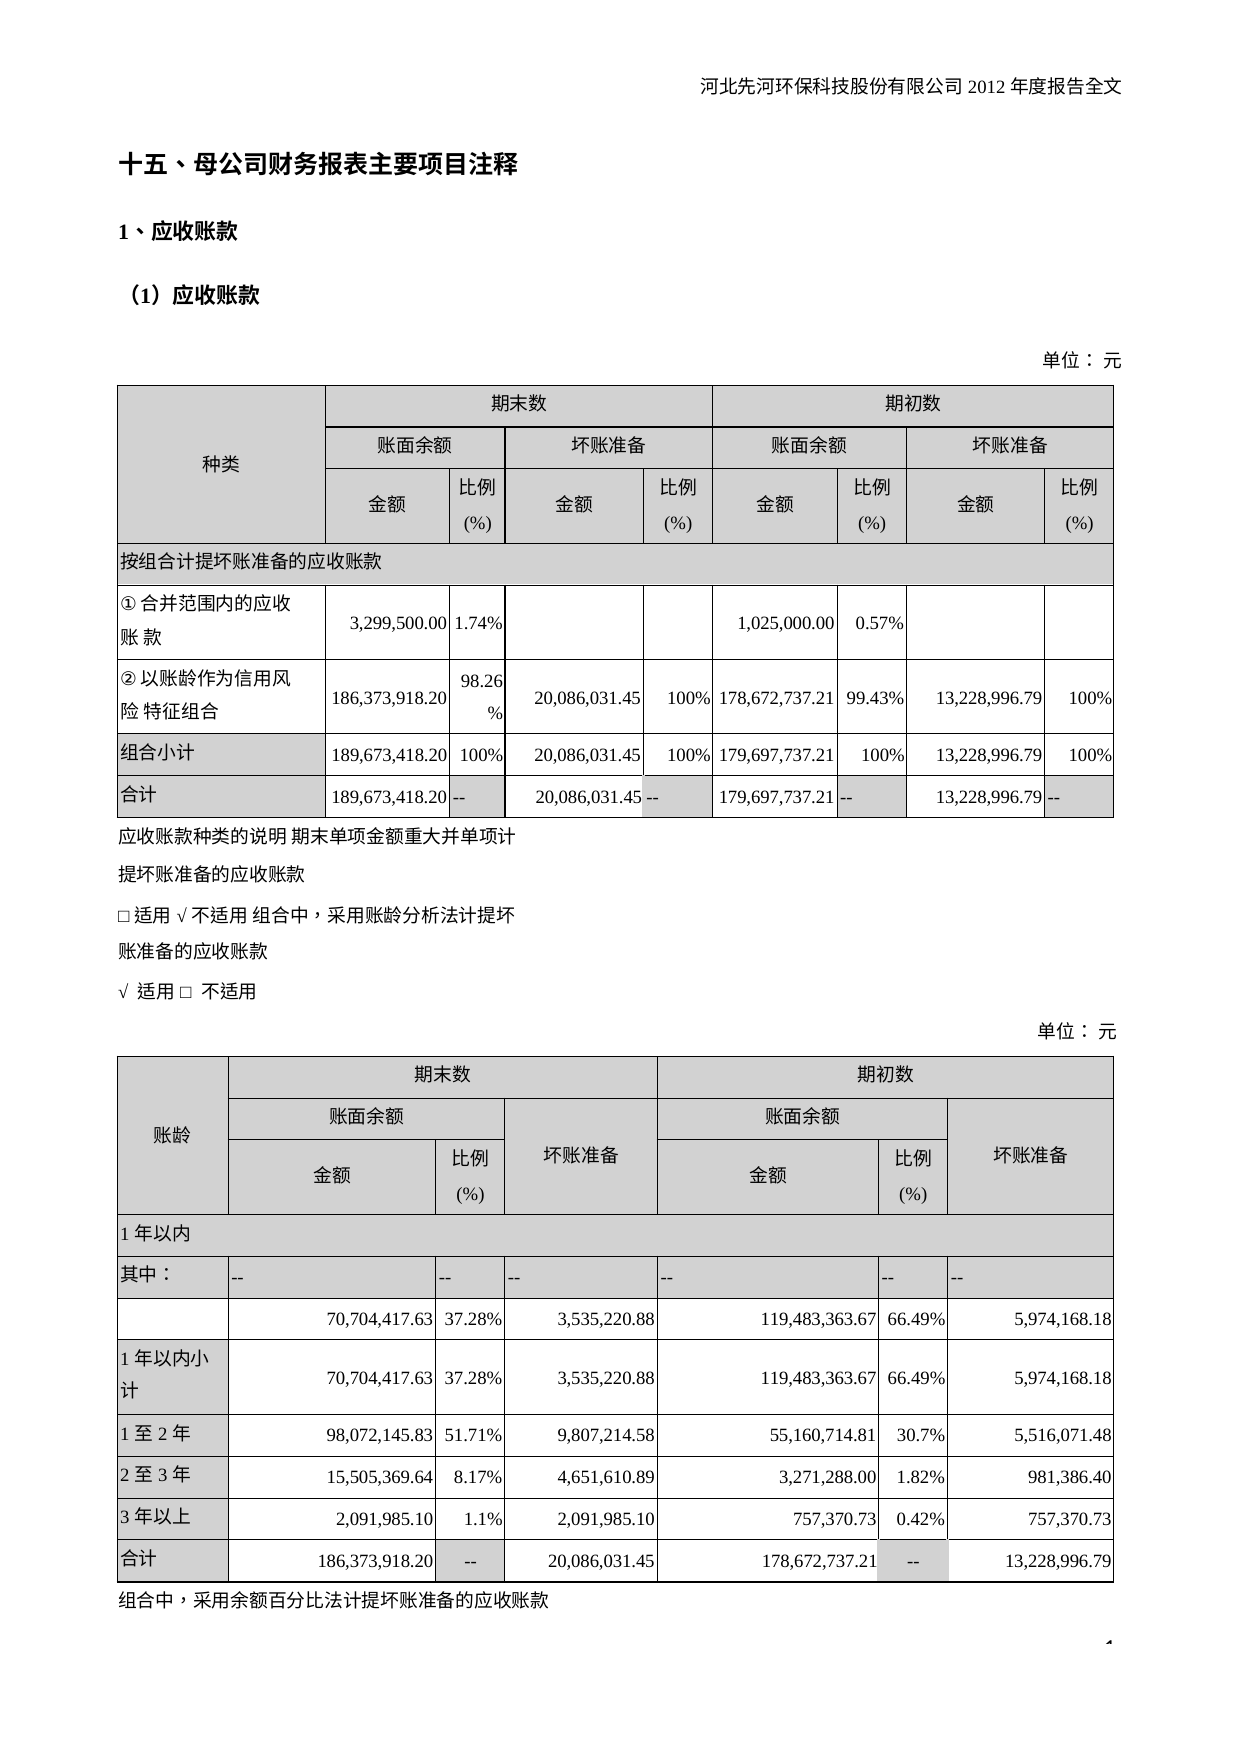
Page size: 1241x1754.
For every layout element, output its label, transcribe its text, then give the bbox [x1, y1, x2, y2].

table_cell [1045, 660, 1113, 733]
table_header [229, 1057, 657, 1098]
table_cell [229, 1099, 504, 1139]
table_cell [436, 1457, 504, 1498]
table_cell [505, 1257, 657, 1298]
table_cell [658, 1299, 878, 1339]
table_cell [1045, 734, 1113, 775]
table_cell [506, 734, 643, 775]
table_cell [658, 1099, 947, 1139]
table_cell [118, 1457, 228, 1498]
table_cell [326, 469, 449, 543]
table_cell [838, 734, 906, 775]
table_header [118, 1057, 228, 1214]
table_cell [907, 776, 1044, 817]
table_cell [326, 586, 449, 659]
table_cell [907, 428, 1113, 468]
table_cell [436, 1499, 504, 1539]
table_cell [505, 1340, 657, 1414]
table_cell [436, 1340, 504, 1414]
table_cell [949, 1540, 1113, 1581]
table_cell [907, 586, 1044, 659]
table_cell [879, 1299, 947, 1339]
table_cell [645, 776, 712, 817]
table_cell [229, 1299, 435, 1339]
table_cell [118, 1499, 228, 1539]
text 单位： 元 [1037, 1018, 1138, 1044]
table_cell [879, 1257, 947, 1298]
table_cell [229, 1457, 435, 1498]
subtitle （1）应收账款 [118, 281, 1138, 310]
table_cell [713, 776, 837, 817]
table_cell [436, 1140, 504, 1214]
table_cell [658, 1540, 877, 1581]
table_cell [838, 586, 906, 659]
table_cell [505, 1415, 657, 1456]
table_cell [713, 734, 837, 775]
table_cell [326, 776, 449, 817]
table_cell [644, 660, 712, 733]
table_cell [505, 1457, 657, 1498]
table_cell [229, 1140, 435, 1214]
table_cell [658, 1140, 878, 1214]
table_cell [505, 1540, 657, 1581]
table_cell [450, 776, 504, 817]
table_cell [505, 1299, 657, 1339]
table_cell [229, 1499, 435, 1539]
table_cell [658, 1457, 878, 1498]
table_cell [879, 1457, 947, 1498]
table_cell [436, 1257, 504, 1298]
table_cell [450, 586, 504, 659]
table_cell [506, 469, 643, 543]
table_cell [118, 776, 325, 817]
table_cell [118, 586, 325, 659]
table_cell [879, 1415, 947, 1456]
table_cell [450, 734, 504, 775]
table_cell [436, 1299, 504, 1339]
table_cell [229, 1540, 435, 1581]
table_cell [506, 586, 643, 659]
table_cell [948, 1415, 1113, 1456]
text √ 适用 □ 不适用 [118, 978, 532, 1004]
subtitle 十五、母公司财务报表主要项目注释 [118, 147, 1138, 181]
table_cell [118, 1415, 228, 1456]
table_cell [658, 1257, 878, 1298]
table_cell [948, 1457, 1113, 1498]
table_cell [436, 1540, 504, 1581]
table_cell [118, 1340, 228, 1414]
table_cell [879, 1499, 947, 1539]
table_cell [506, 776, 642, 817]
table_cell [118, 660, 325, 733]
text □ 适用 √ 不适用 组合中，采用账龄分析法计提坏账准备的应收账款 [118, 902, 532, 964]
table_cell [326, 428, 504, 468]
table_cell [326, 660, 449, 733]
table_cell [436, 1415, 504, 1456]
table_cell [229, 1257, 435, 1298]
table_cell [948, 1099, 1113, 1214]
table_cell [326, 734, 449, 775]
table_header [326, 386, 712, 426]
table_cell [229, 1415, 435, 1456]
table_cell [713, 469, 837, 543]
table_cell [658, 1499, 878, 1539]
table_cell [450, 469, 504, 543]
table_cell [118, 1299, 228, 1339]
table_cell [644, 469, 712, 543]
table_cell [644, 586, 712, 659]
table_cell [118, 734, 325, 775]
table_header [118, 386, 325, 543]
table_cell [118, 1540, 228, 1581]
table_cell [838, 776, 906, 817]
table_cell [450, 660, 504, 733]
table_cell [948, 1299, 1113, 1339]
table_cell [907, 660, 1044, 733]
text 组合中，采用余额百分比法计提坏账准备的应收账款 [118, 1587, 1138, 1613]
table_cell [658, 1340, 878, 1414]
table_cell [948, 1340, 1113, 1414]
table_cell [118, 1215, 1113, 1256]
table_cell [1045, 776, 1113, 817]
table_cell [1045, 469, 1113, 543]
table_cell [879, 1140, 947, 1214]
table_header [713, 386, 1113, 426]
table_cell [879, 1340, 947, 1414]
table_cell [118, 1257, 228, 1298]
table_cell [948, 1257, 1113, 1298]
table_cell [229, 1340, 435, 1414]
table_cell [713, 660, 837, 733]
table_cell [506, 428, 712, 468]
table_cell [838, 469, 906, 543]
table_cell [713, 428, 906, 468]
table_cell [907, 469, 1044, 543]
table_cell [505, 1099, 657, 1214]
text 单位： 元 [102, 347, 1122, 373]
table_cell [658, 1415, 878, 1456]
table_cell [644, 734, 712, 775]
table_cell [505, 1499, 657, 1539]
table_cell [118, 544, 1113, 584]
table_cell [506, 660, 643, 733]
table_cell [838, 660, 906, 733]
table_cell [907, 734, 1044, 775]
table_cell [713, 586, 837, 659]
subtitle 1、应收账款 [118, 216, 1138, 246]
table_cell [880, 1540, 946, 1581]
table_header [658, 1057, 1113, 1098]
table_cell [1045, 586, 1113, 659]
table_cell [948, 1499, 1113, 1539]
text 应收账款种类的说明 期末单项金额重大并单项计提坏账准备的应收账款 [118, 823, 532, 887]
